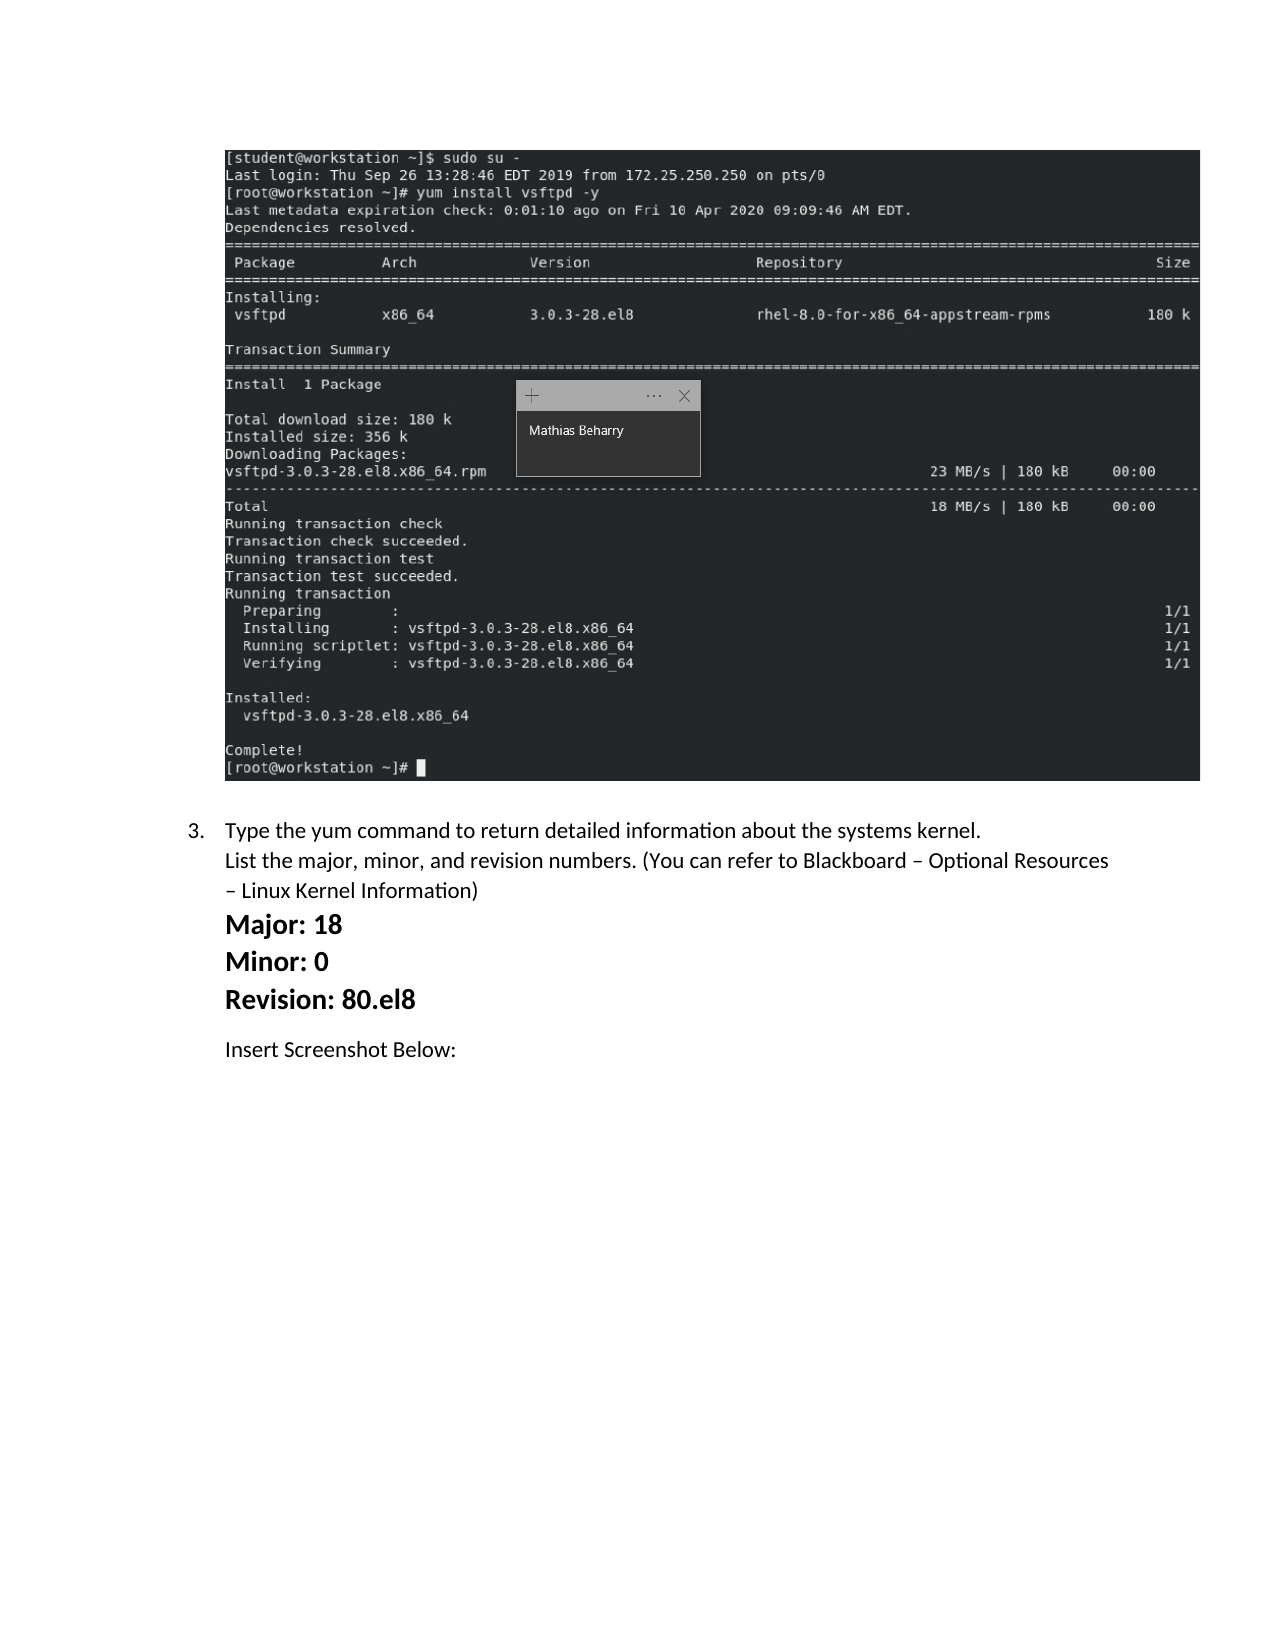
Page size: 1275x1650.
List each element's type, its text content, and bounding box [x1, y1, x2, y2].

list Major: 18 [225, 906, 1125, 941]
list List the major, minor, and revision numbers. (You can refer to Blackboard – Optional Resources – Linux Kernel Information) [225, 846, 1125, 904]
text Insert Screenshot Below: [187, 1036, 1125, 1063]
list Revision: 80.el8 [225, 981, 1125, 1017]
list Type the yum command to return detailed information about the systems kernel. [187, 817, 1125, 845]
list Minor: 0 [225, 943, 1125, 979]
